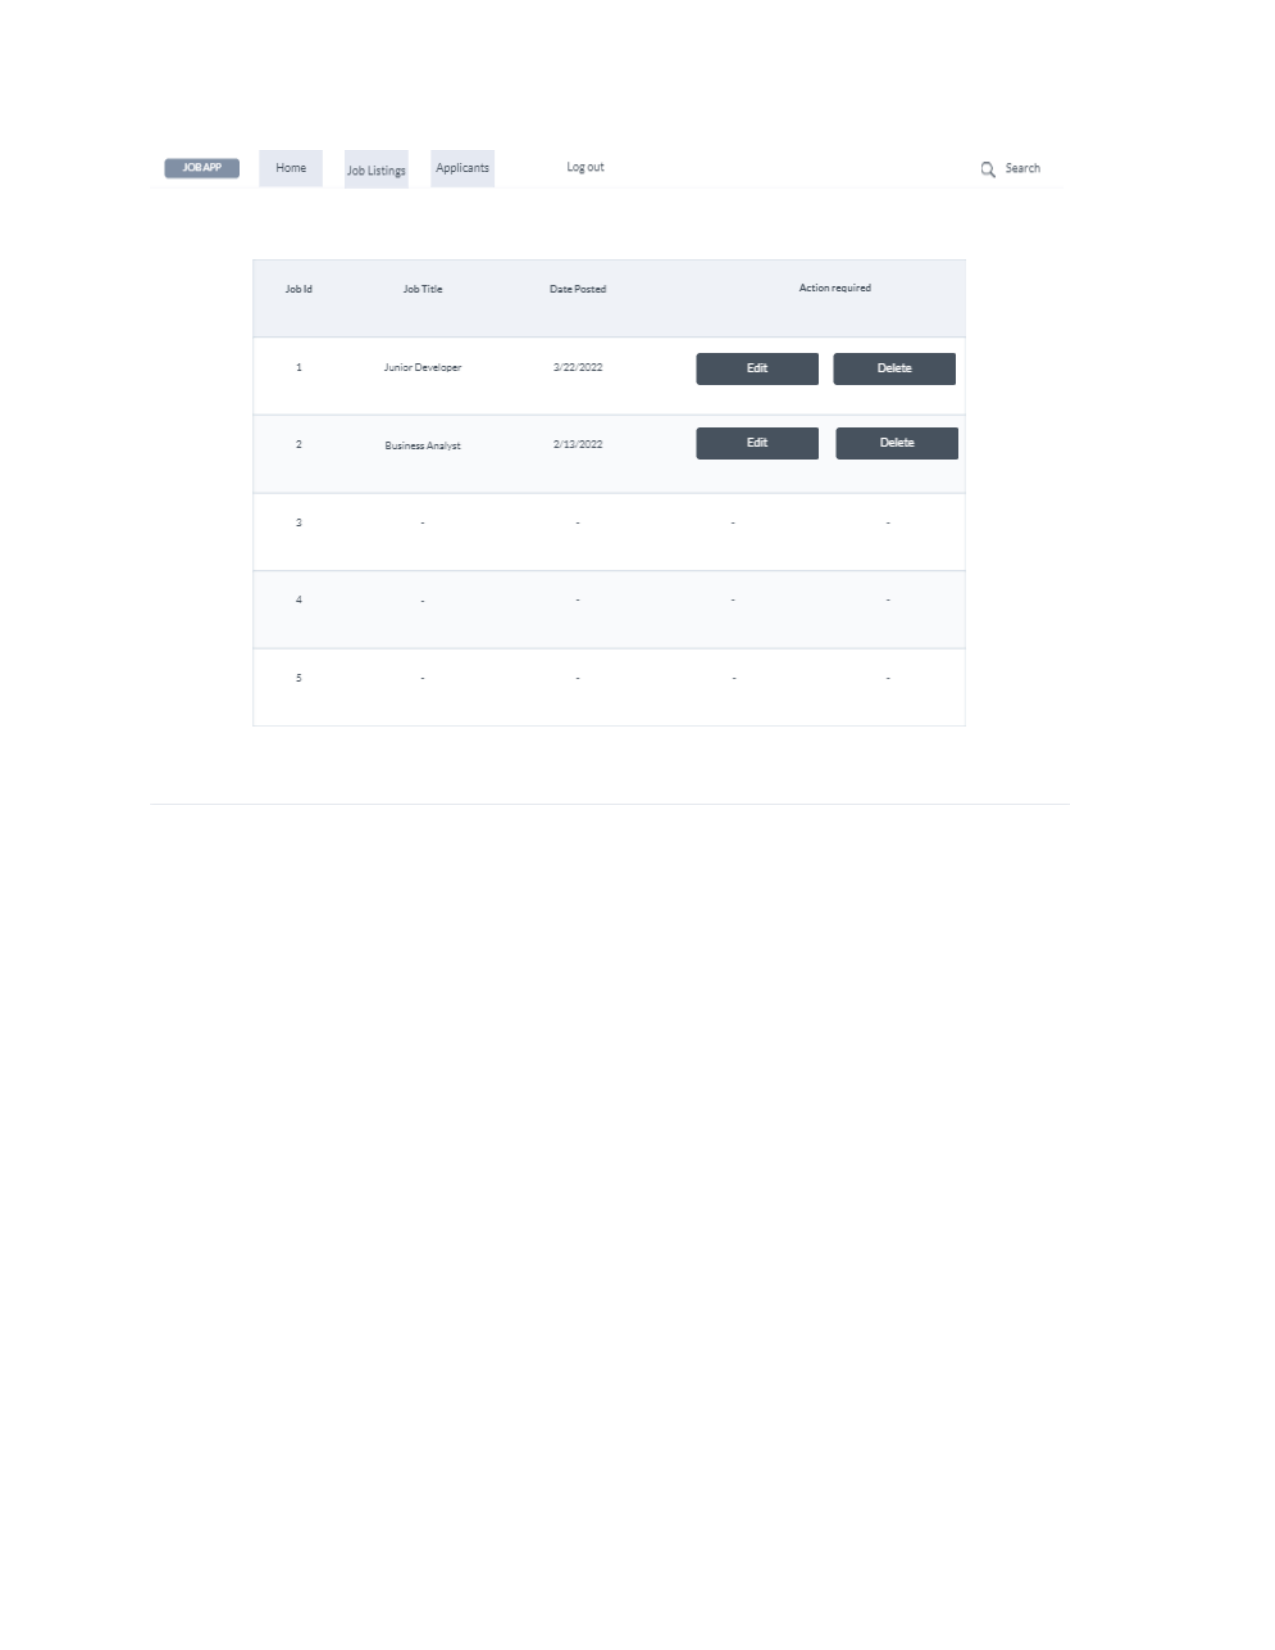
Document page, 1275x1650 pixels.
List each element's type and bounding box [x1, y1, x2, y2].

picture [150, 150, 1070, 805]
